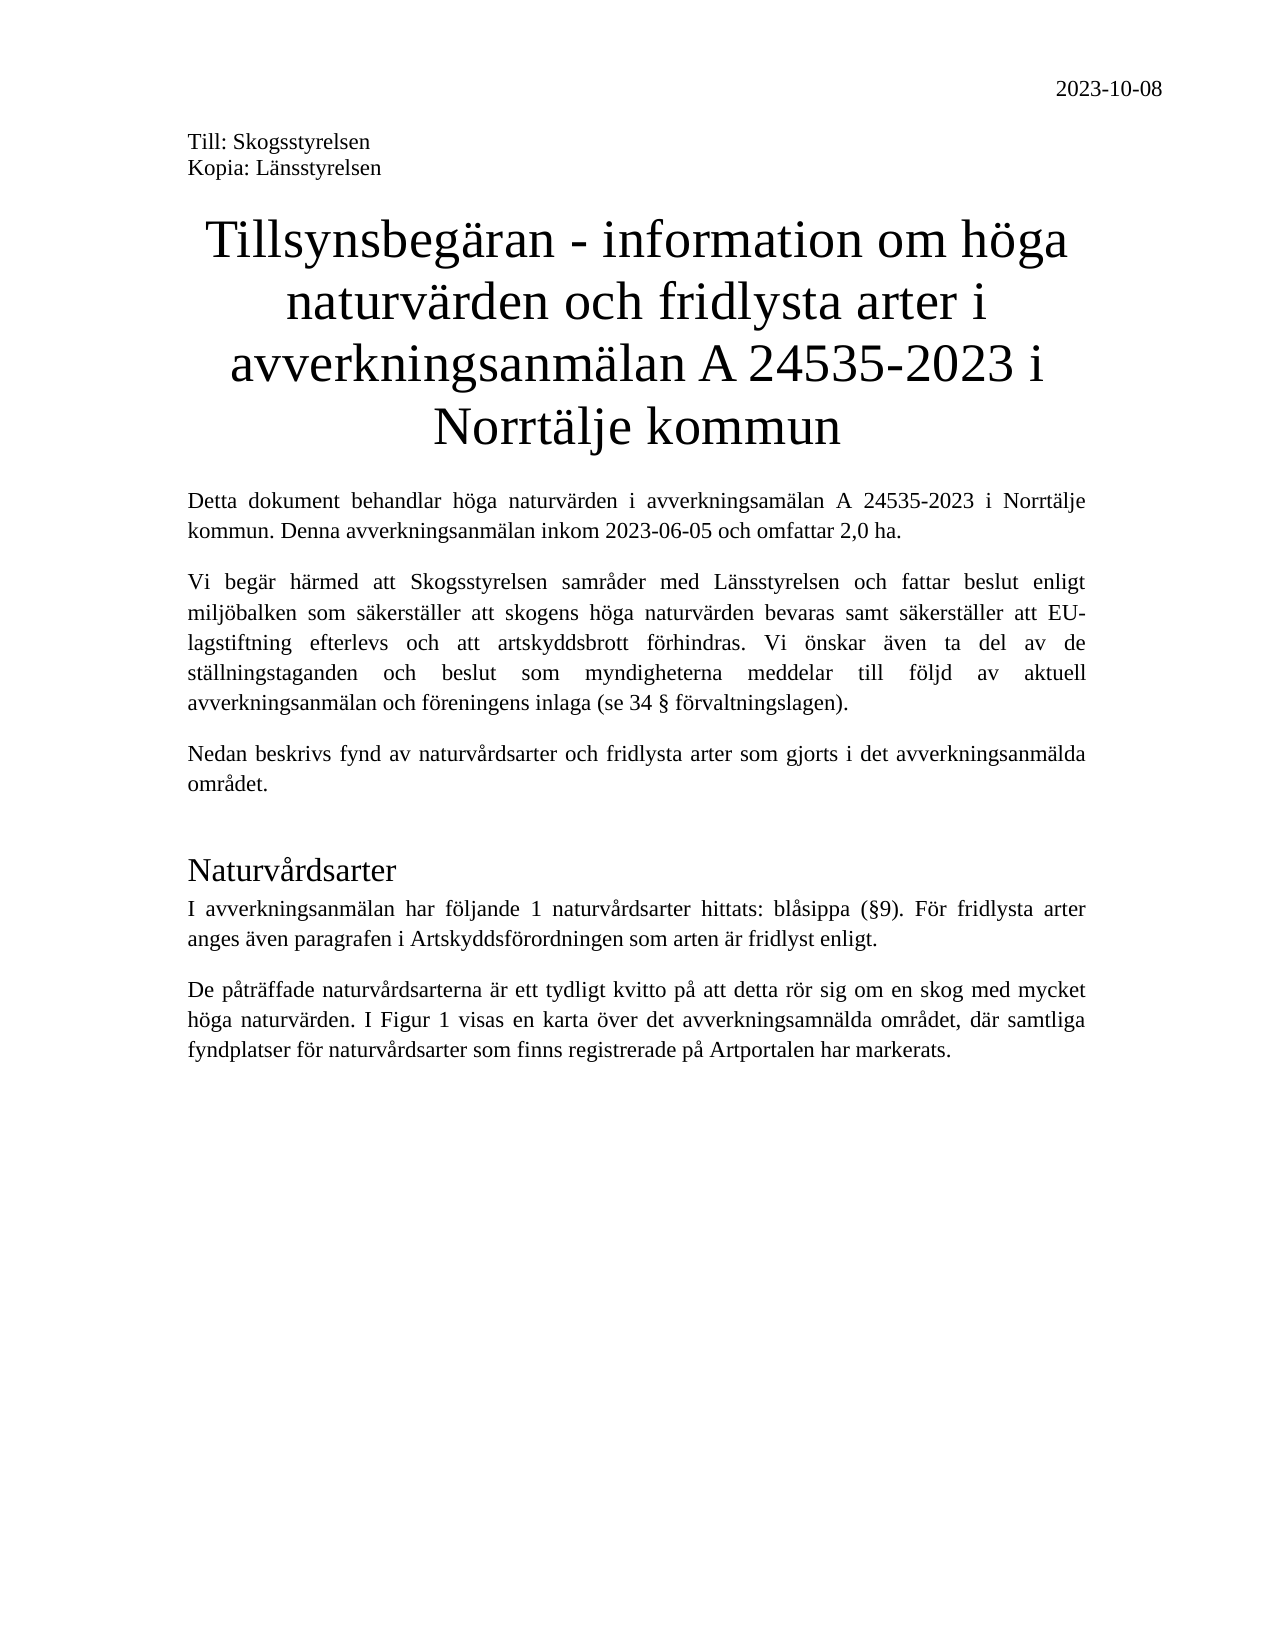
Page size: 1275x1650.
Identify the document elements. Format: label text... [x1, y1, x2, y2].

subtitle Naturvårdsarter [187, 851, 1087, 889]
text Detta dokument behandlar höga naturvärden i avverkningsamälan A 24535-2023 i Norrtälje kommun. Denna avverkningsanmälan inkom 2023-06-05 och omfattar 2,0 ha. [187, 487, 1087, 544]
text Nedan beskrivs fynd av naturvårdsarter och fridlysta arter som gjorts i det avverkningsanmälda området. [187, 740, 1087, 797]
text Vi begär härmed att Skogsstyrelsen samråder med Länsstyrelsen och fattar beslut enligt miljöbalken som säkerställer att skogens höga naturvärden bevaras samt säkerställer att EU-lagstiftning efterlevs och att artskyddsbrott förhindras. Vi önskar även ta del av de ställningstaganden och beslut som myndigheterna meddelar till följd av aktuell avverkningsanmälan och föreningens inlaga (se 34 § förvaltningslagen). [187, 568, 1087, 716]
title Tillsynsbegäran - information om höga naturvärden och fridlysta arter i avverkningsanmälan A 24535-2023 i Norrtälje kommun [187, 207, 1087, 456]
text I avverkningsanmälan har följande 1 naturvårdsarter hittats: blåsippa (§9). För fridlysta arter anges även paragrafen i Artskyddsförordningen som arten är fridlyst enligt. [187, 895, 1087, 951]
text De påträffade naturvårdsarterna är ett tydligt kvitto på att detta rör sig om en skog med mycket höga naturvärden. I Figur 1 visas en karta över det avverkningsamnälda området, där samtliga fyndplatser för naturvårdsarter som finns registrerade på Artportalen har markerats. [187, 976, 1087, 1063]
